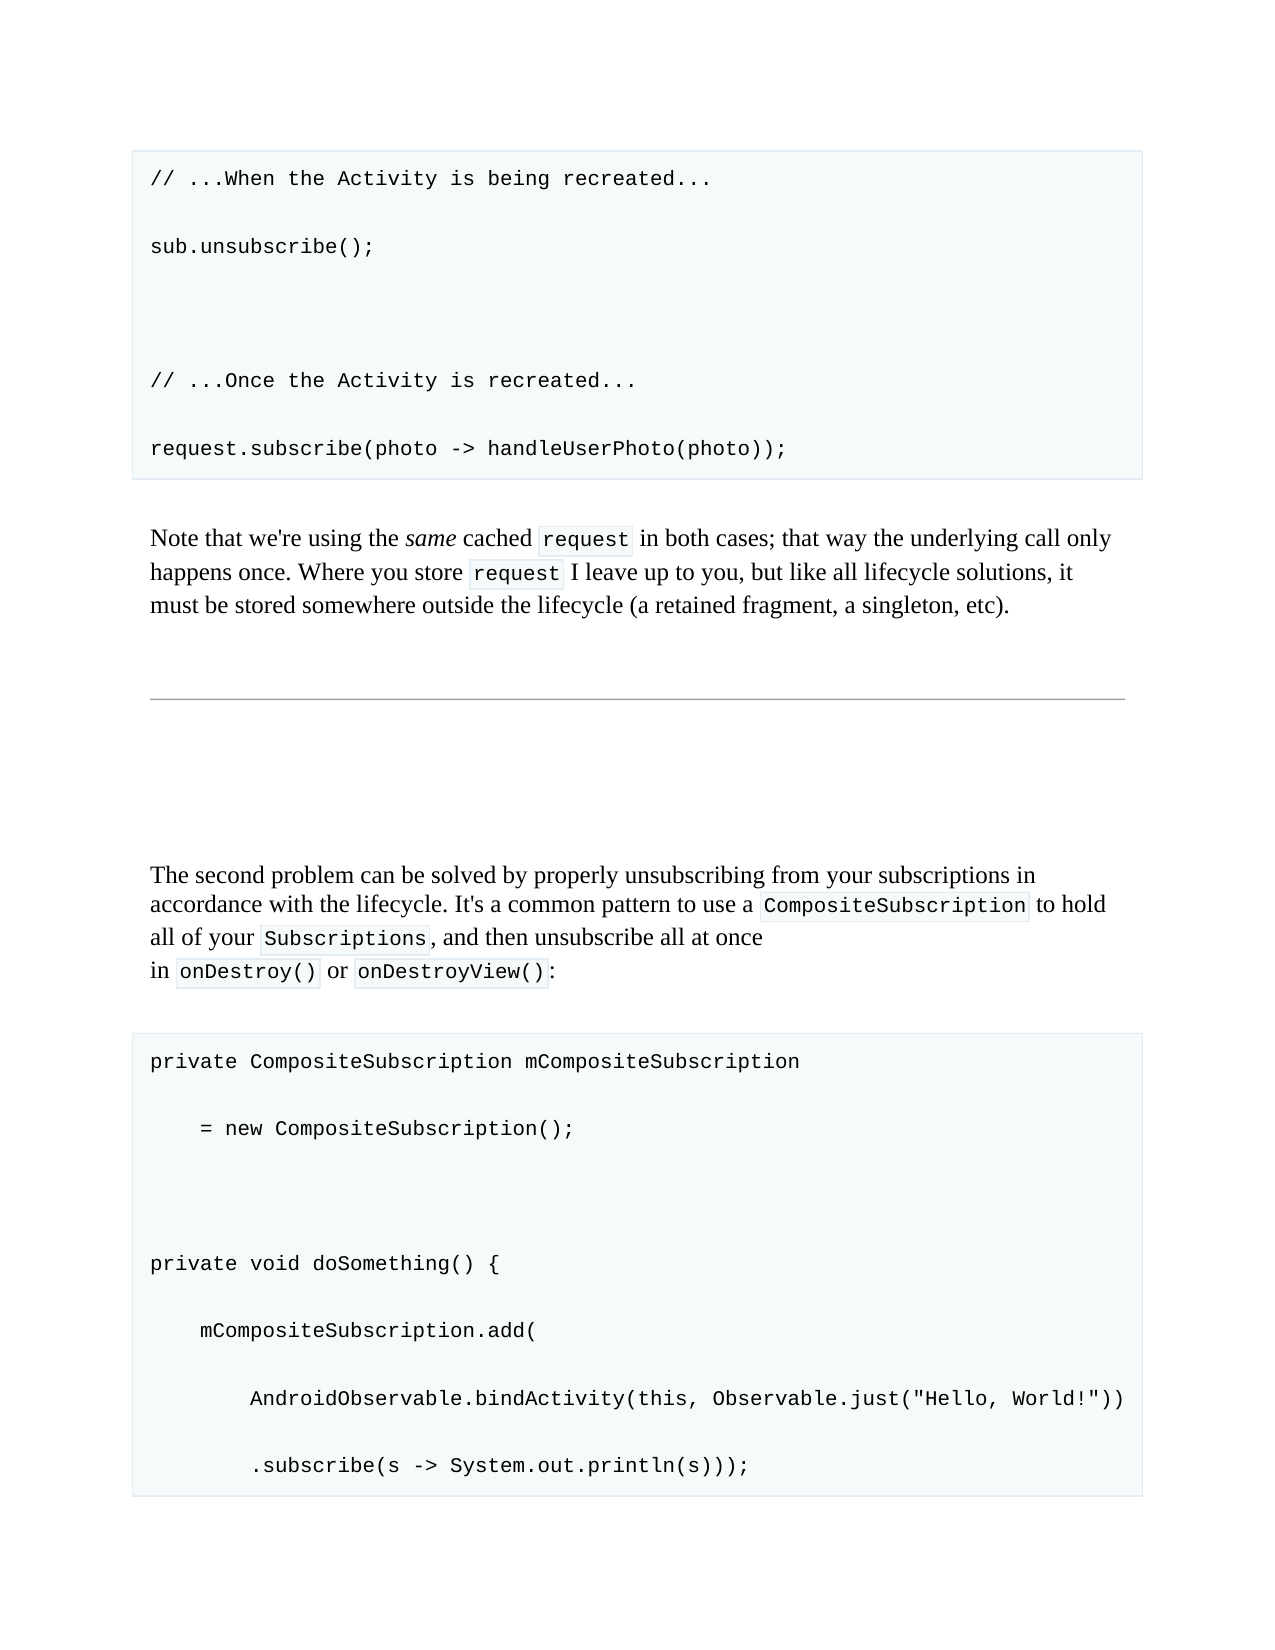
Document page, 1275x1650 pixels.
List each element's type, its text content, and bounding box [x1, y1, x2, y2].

text private void doSomething() { [133, 1235, 1142, 1277]
text request.subscribe(photo -> handleUserPhoto(photo)); [133, 419, 1142, 478]
text // ...Once the Activity is recreated... [133, 352, 1142, 394]
text Note that we're using the same cached request in both cases; that way the underlying call only happens once. Where you store request I leave up to you, but like all lifecycle solutions, it must be stored somewhere outside the lifecycle (a retained fragment, a singleton, etc). [150, 523, 1125, 619]
text mCompositeSubscription.add( [133, 1302, 1142, 1344]
text .subscribe(s -> System.out.println(s))); [133, 1437, 1142, 1495]
text The second problem can be solved by properly unsubscribing from your subscriptions in accordance with the lifecycle. It's a common pattern to use a CompositeSubscription to hold all of your Subscriptions, and then unsubscribe all at once in onDestroy() or onDestroyView(): [150, 860, 1125, 989]
text = new CompositeSubscription(); [133, 1100, 1142, 1142]
text private CompositeSubscription mCompositeSubscription [133, 1034, 1142, 1074]
text sub.unsubscribe(); [133, 217, 1142, 259]
text // ...When the Activity is being recreated... [133, 152, 1142, 192]
text AndroidObservable.bindActivity(this, Observable.just("Hello, World!")) [133, 1369, 1142, 1411]
